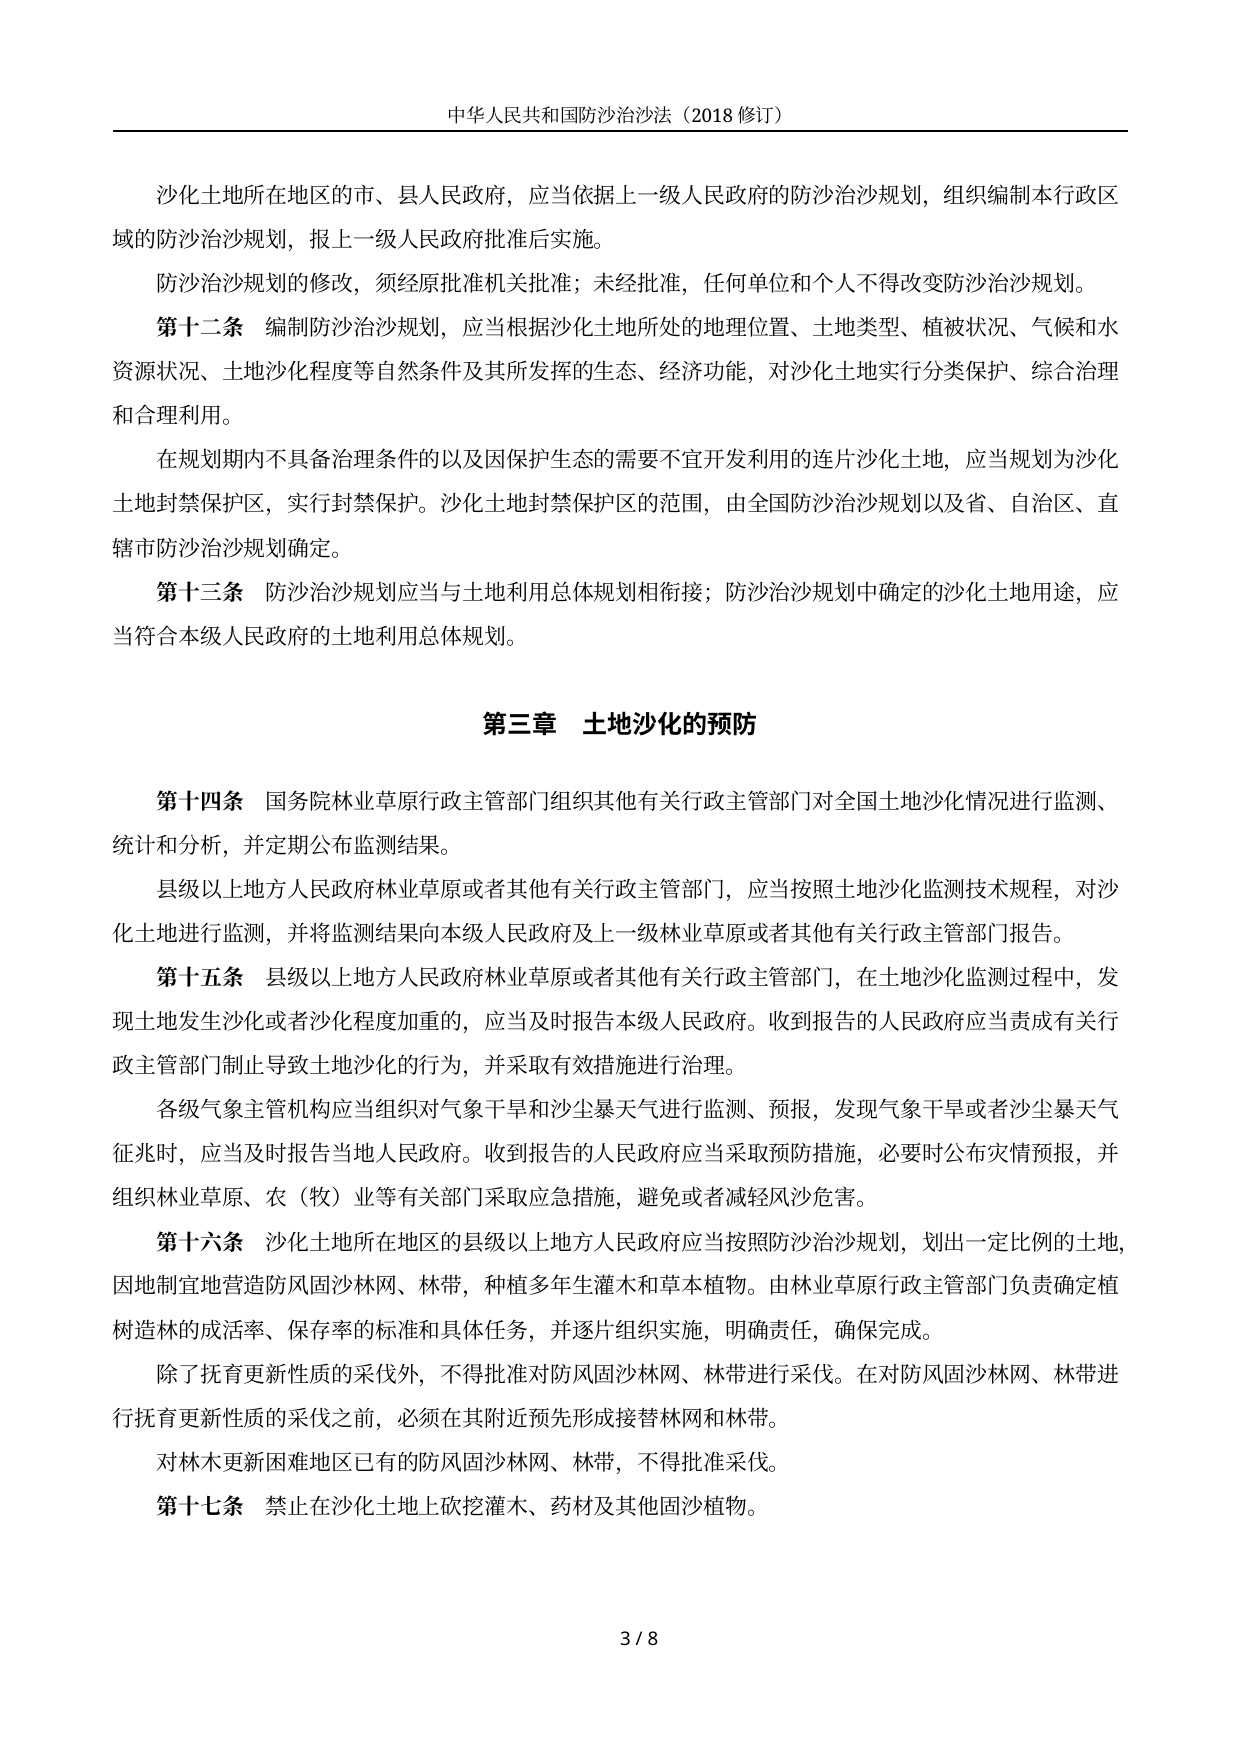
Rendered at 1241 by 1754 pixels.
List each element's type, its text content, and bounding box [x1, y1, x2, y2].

text 县级以上地方人民政府林业草原或者其他有关行政主管部门，应当按照土地沙化监测技术规程，对沙化土地进行监测，并将监测结果向本级人民政府及上一级林业草原或者其他有关行政主管部门报告。 [112, 866, 1128, 954]
text 第十三条 防沙治沙规划应当与土地利用总体规划相衔接；防沙治沙规划中确定的沙化土地用途，应当符合本级人民政府的土地利用总体规划。 [112, 568, 1128, 657]
text 在规划期内不具备治理条件的以及因保护生态的需要不宜开发利用的连片沙化土地，应当规划为沙化土地封禁保护区，实行封禁保护。沙化土地封禁保护区的范围，由全国防沙治沙规划以及省、自治区、直辖市防沙治沙规划确定。 [112, 436, 1128, 568]
text 沙化土地所在地区的市、县人民政府，应当依据上一级人民政府的防沙治沙规划，组织编制本行政区域的防沙治沙规划，报上一级人民政府批准后实施。 [112, 172, 1128, 260]
text 防沙治沙规划的修改，须经原批准机关批准；未经批准，任何单位和个人不得改变防沙治沙规划。 [112, 260, 1128, 304]
text 除了抚育更新性质的采伐外，不得批准对防风固沙林网、林带进行采伐。在对防风固沙林网、林带进行抚育更新性质的采伐之前，必须在其附近预先形成接替林网和林带。 [112, 1351, 1128, 1439]
text 第十四条 国务院林业草原行政主管部门组织其他有关行政主管部门对全国土地沙化情况进行监测、统计和分析，并定期公布监测结果。 [112, 778, 1128, 866]
text 第十七条 禁止在沙化土地上砍挖灌木、药材及其他固沙植物。 [112, 1483, 1128, 1527]
text 对林木更新困难地区已有的防风固沙林网、林带，不得批准采伐。 [112, 1439, 1128, 1483]
text 各级气象主管机构应当组织对气象干旱和沙尘暴天气进行监测、预报，发现气象干旱或者沙尘暴天气征兆时，应当及时报告当地人民政府。收到报告的人民政府应当采取预防措施，必要时公布灾情预报，并组织林业草原、农（牧）业等有关部门采取应急措施，避免或者减轻风沙危害。 [112, 1086, 1128, 1218]
subtitle 第三章 土地沙化的预防 [112, 701, 1128, 745]
text 第十六条 沙化土地所在地区的县级以上地方人民政府应当按照防沙治沙规划，划出一定比例的土地，因地制宜地营造防风固沙林网、林带，种植多年生灌木和草本植物。由林业草原行政主管部门负责确定植树造林的成活率、保存率的标准和具体任务，并逐片组织实施，明确责任，确保完成。 [112, 1218, 1128, 1351]
text 第十五条 县级以上地方人民政府林业草原或者其他有关行政主管部门，在土地沙化监测过程中，发现土地发生沙化或者沙化程度加重的，应当及时报告本级人民政府。收到报告的人民政府应当责成有关行政主管部门制止导致土地沙化的行为，并采取有效措施进行治理。 [112, 954, 1128, 1086]
text 第十二条 编制防沙治沙规划，应当根据沙化土地所处的地理位置、土地类型、植被状况、气候和水资源状况、土地沙化程度等自然条件及其所发挥的生态、经济功能，对沙化土地实行分类保护、综合治理和合理利用。 [112, 304, 1128, 436]
